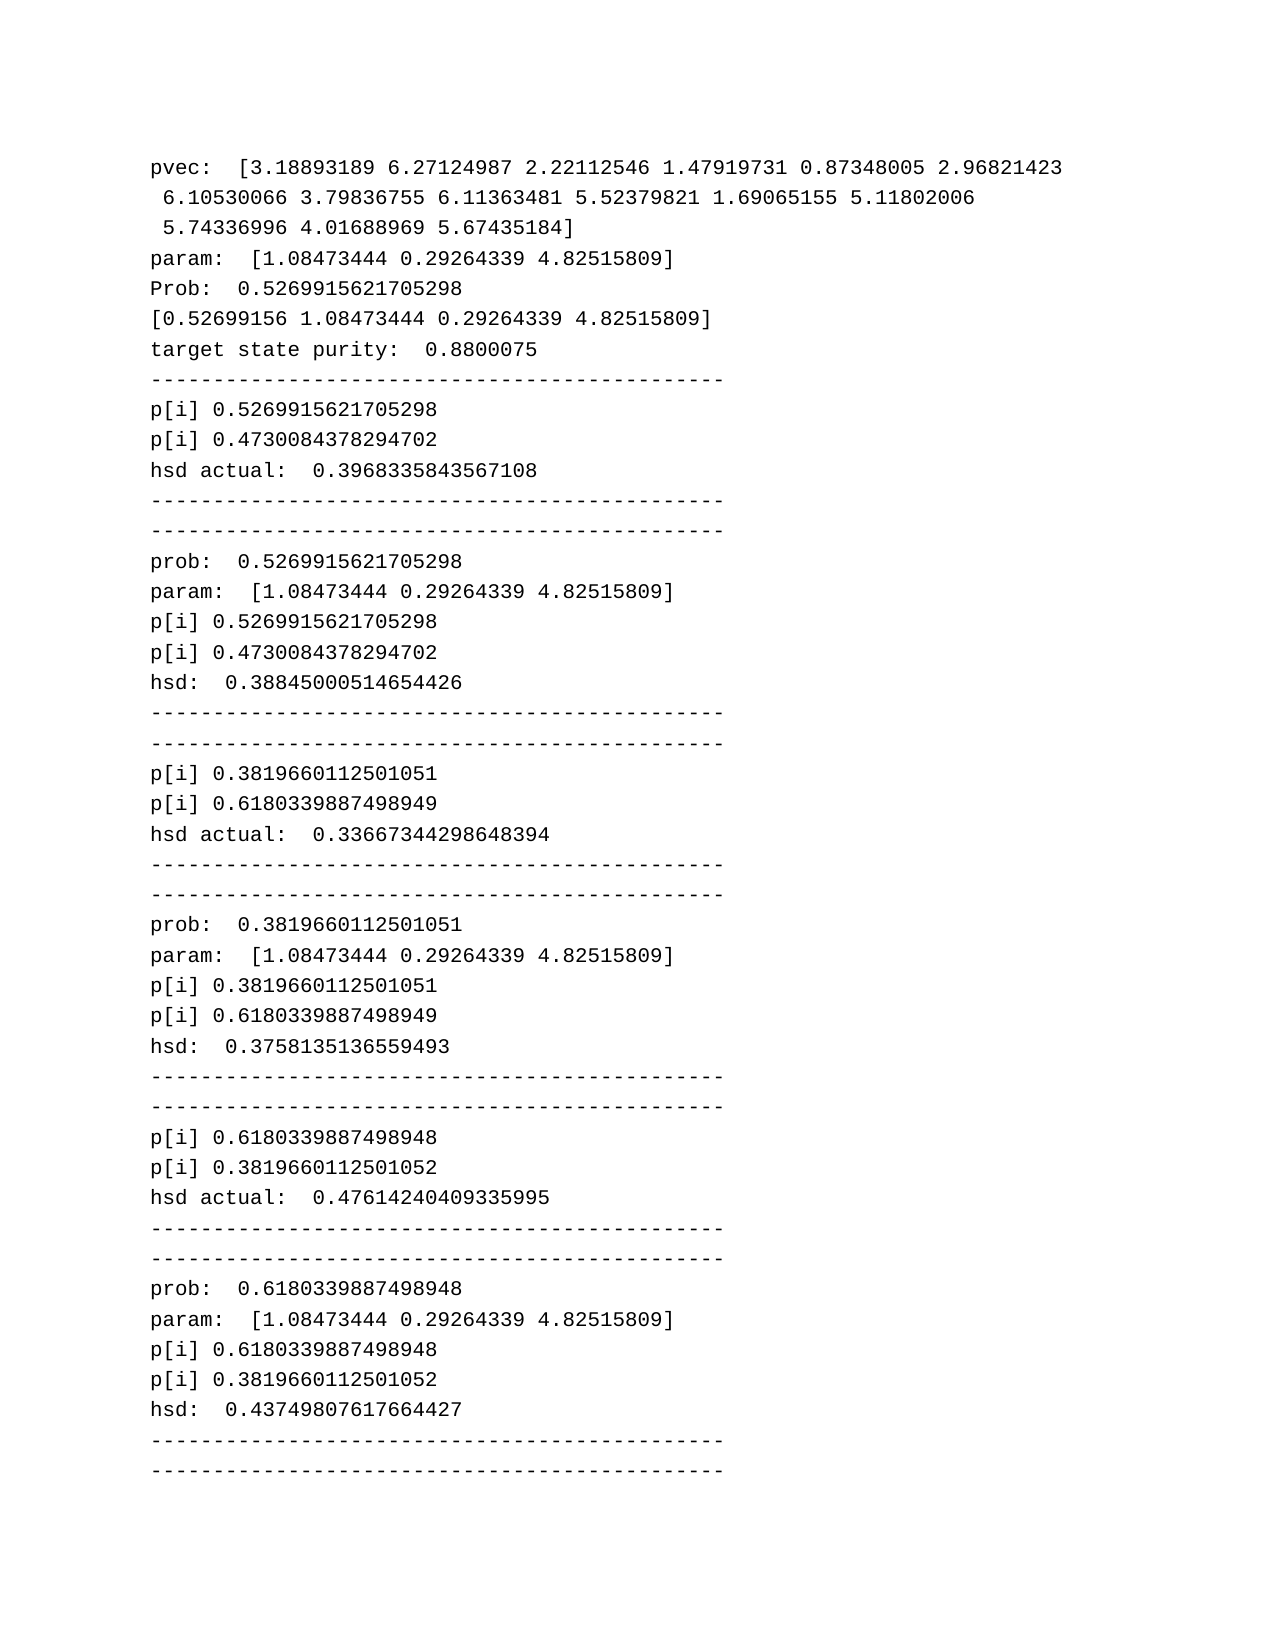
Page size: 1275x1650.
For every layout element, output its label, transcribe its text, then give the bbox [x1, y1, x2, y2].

text param: [1.08473444 0.29264339 4.82515809] [150, 938, 1125, 968]
text ---------------------------------------------- [150, 362, 1125, 392]
text p[i] 0.3819660112501052 [150, 1150, 1125, 1181]
text p[i] 0.3819660112501051 [150, 756, 1125, 787]
text ---------------------------------------------- [150, 726, 1125, 756]
text 6.10530066 3.79836755 6.11363481 5.52379821 1.69065155 5.11802006 [150, 180, 1125, 211]
text ---------------------------------------------- [150, 1211, 1125, 1241]
text p[i] 0.3819660112501052 [150, 1362, 1125, 1393]
text param: [1.08473444 0.29264339 4.82515809] [150, 241, 1125, 271]
text hsd: 0.43749807617664427 [150, 1393, 1125, 1423]
text ---------------------------------------------- [150, 1090, 1125, 1120]
text p[i] 0.6180339887498948 [150, 1120, 1125, 1150]
text ---------------------------------------------- [150, 1241, 1125, 1272]
text ---------------------------------------------- [150, 483, 1125, 514]
text ---------------------------------------------- [150, 1059, 1125, 1090]
text ---------------------------------------------- [150, 696, 1125, 726]
text p[i] 0.6180339887498949 [150, 999, 1125, 1029]
text Prob: 0.5269915621705298 [150, 271, 1125, 302]
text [150, 1423, 1125, 1453]
text hsd actual: 0.47614240409335995 [150, 1181, 1125, 1211]
text ---------------------------------------------- [150, 847, 1125, 877]
text p[i] 0.4730084378294702 [150, 423, 1125, 453]
text ---------------------------------------------- [150, 877, 1125, 908]
text prob: 0.5269915621705298 [150, 544, 1125, 574]
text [150, 1453, 1125, 1484]
text prob: 0.3819660112501051 [150, 908, 1125, 938]
text p[i] 0.5269915621705298 [150, 605, 1125, 635]
text hsd: 0.3758135136559493 [150, 1029, 1125, 1059]
text hsd actual: 0.3968335843567108 [150, 453, 1125, 483]
text hsd actual: 0.33667344298648394 [150, 817, 1125, 847]
text p[i] 0.6180339887498948 [150, 1332, 1125, 1362]
text 5.74336996 4.01688969 5.67435184] [150, 211, 1125, 241]
text target state purity: 0.8800075 [150, 332, 1125, 362]
text ---------------------------------------------- [150, 514, 1125, 544]
text [0.52699156 1.08473444 0.29264339 4.82515809] [150, 302, 1125, 332]
text p[i] 0.6180339887498949 [150, 787, 1125, 817]
text p[i] 0.3819660112501051 [150, 968, 1125, 999]
text param: [1.08473444 0.29264339 4.82515809] [150, 1302, 1125, 1332]
text param: [1.08473444 0.29264339 4.82515809] [150, 574, 1125, 605]
text p[i] 0.5269915621705298 [150, 392, 1125, 423]
text pvec: [3.18893189 6.27124987 2.22112546 1.47919731 0.87348005 2.96821423 [150, 150, 1125, 180]
text p[i] 0.4730084378294702 [150, 635, 1125, 665]
text prob: 0.6180339887498948 [150, 1272, 1125, 1302]
text hsd: 0.38845000514654426 [150, 665, 1125, 696]
